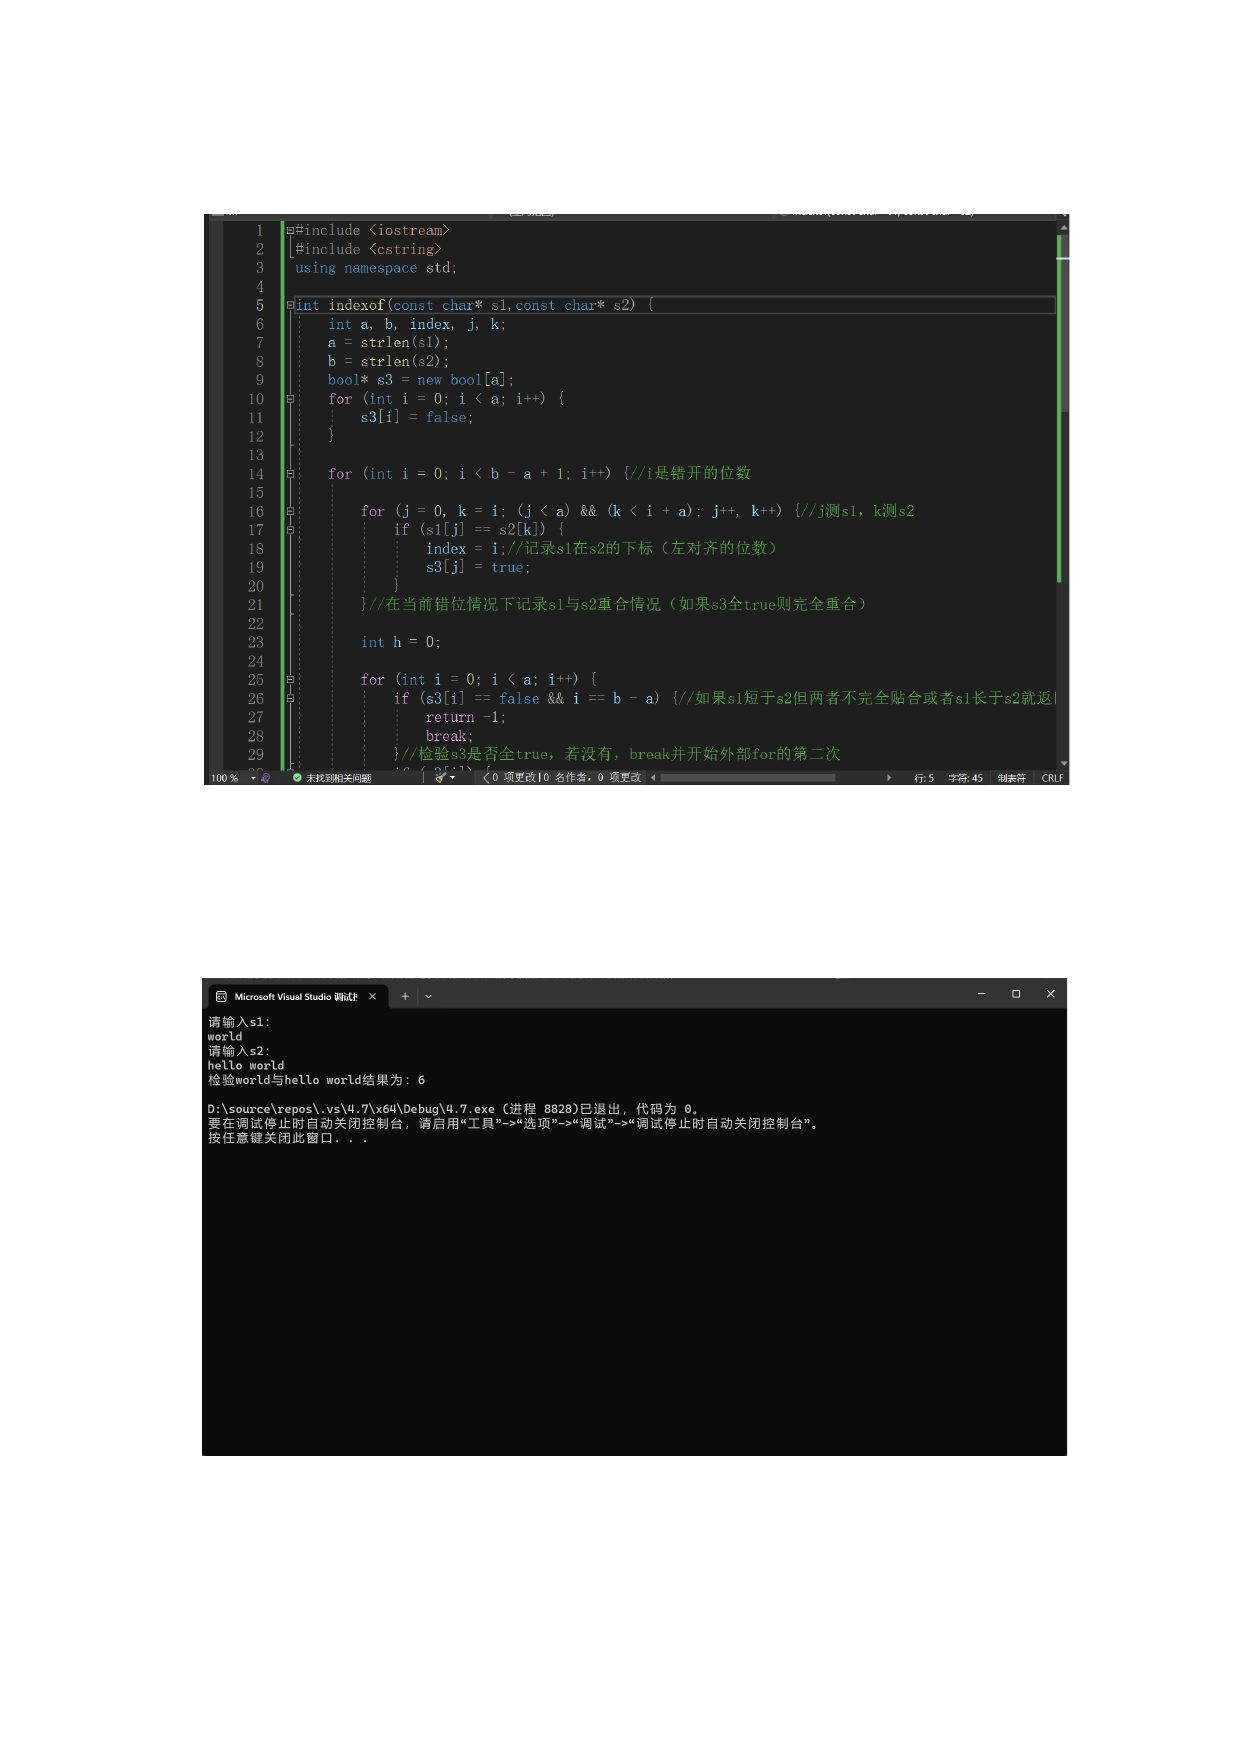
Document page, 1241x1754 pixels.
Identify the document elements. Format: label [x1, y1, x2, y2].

picture [204, 214, 1070, 785]
picture [202, 978, 1068, 1456]
